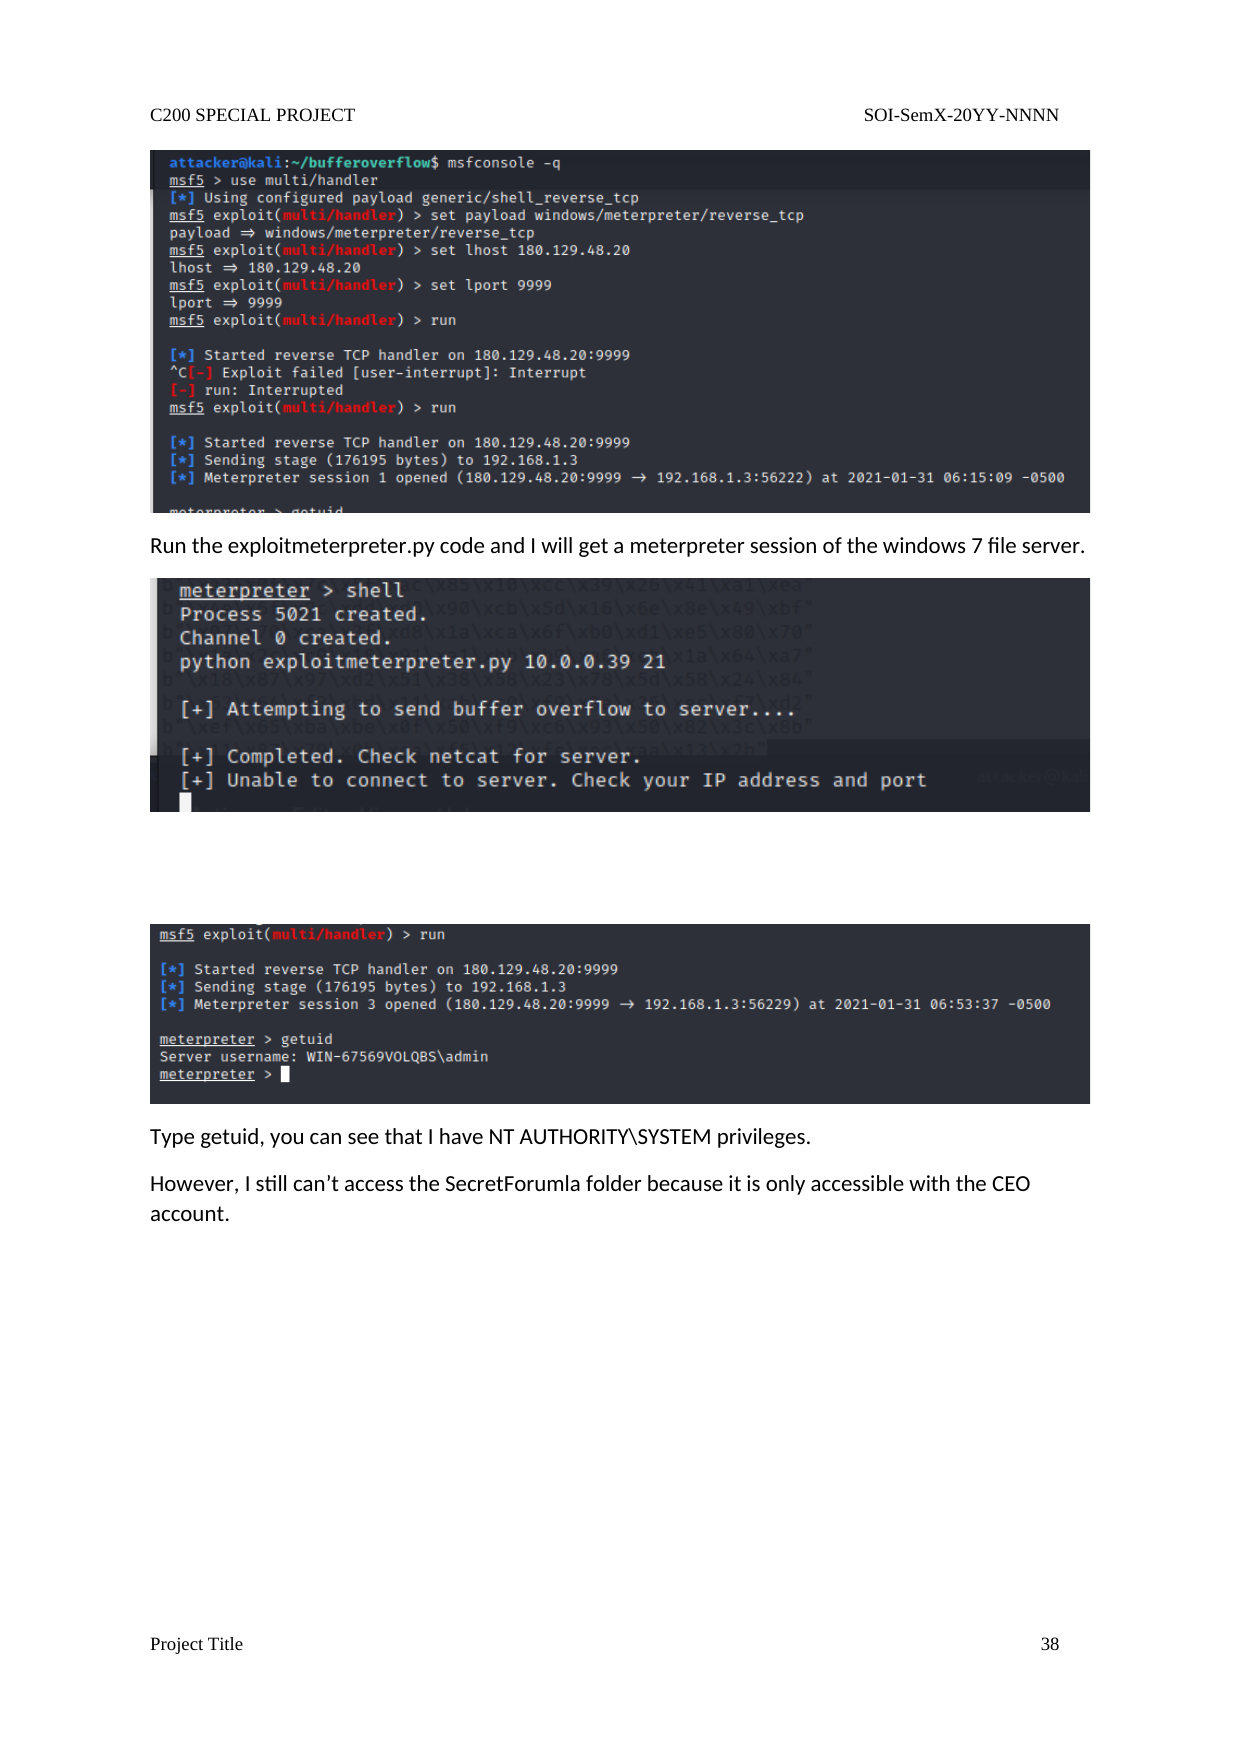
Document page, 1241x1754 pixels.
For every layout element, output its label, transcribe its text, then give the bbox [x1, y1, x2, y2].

text Run the exploitmeterpreter.py code and I will get a meterpreter session of the windows 7 file server. [150, 531, 1090, 559]
picture [150, 578, 1091, 812]
picture [150, 150, 1091, 513]
text Type getuid, you can see that I have NT AUTHORITY\SYSTEM privileges. [150, 1122, 1090, 1151]
text However, I still can’t access the SecretForumla folder because it is only accessible with the CEO account. [150, 1169, 1090, 1228]
picture [150, 924, 1091, 1104]
